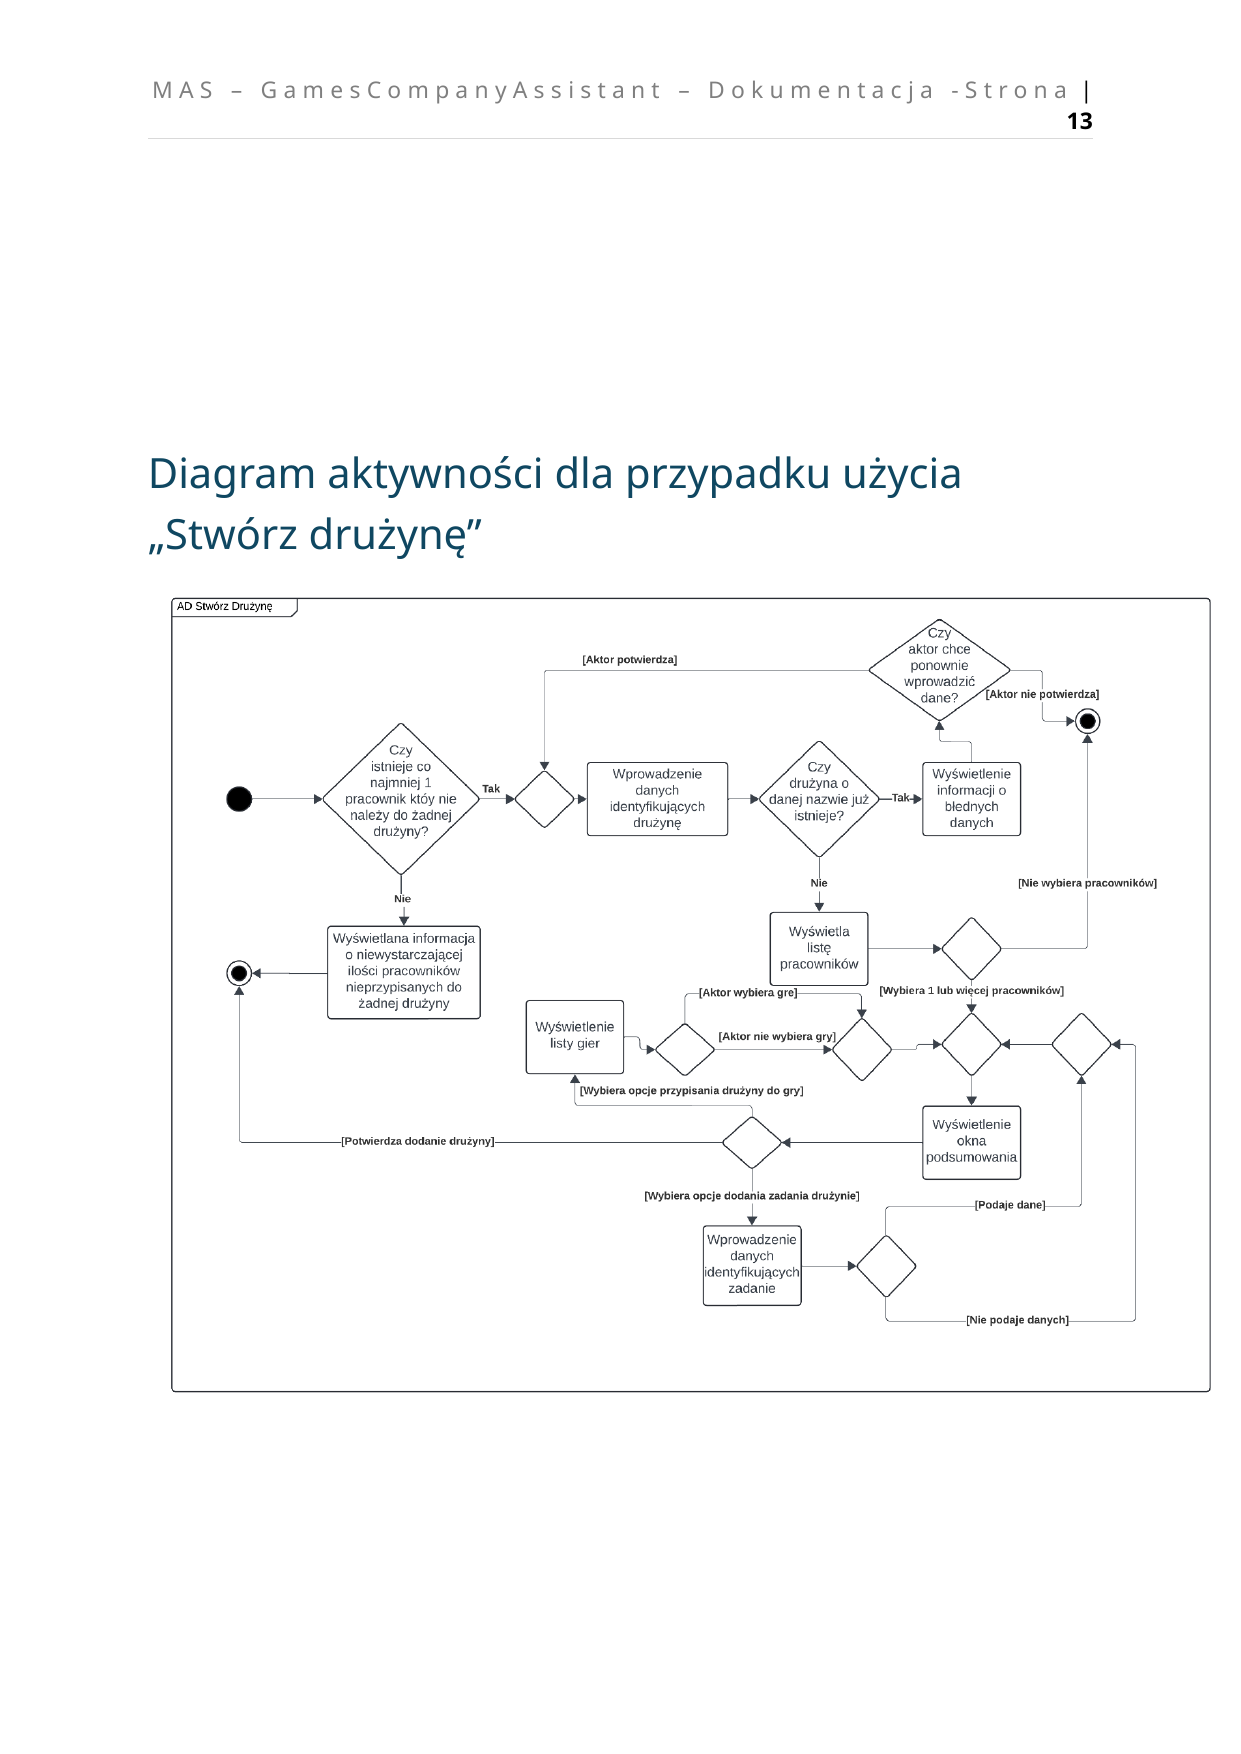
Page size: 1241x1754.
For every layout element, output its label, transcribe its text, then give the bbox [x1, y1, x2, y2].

picture [147, 574, 1233, 1416]
subtitle Diagram aktywności dla przypadku użycia „Stwórz drużynę” [148, 443, 1093, 562]
